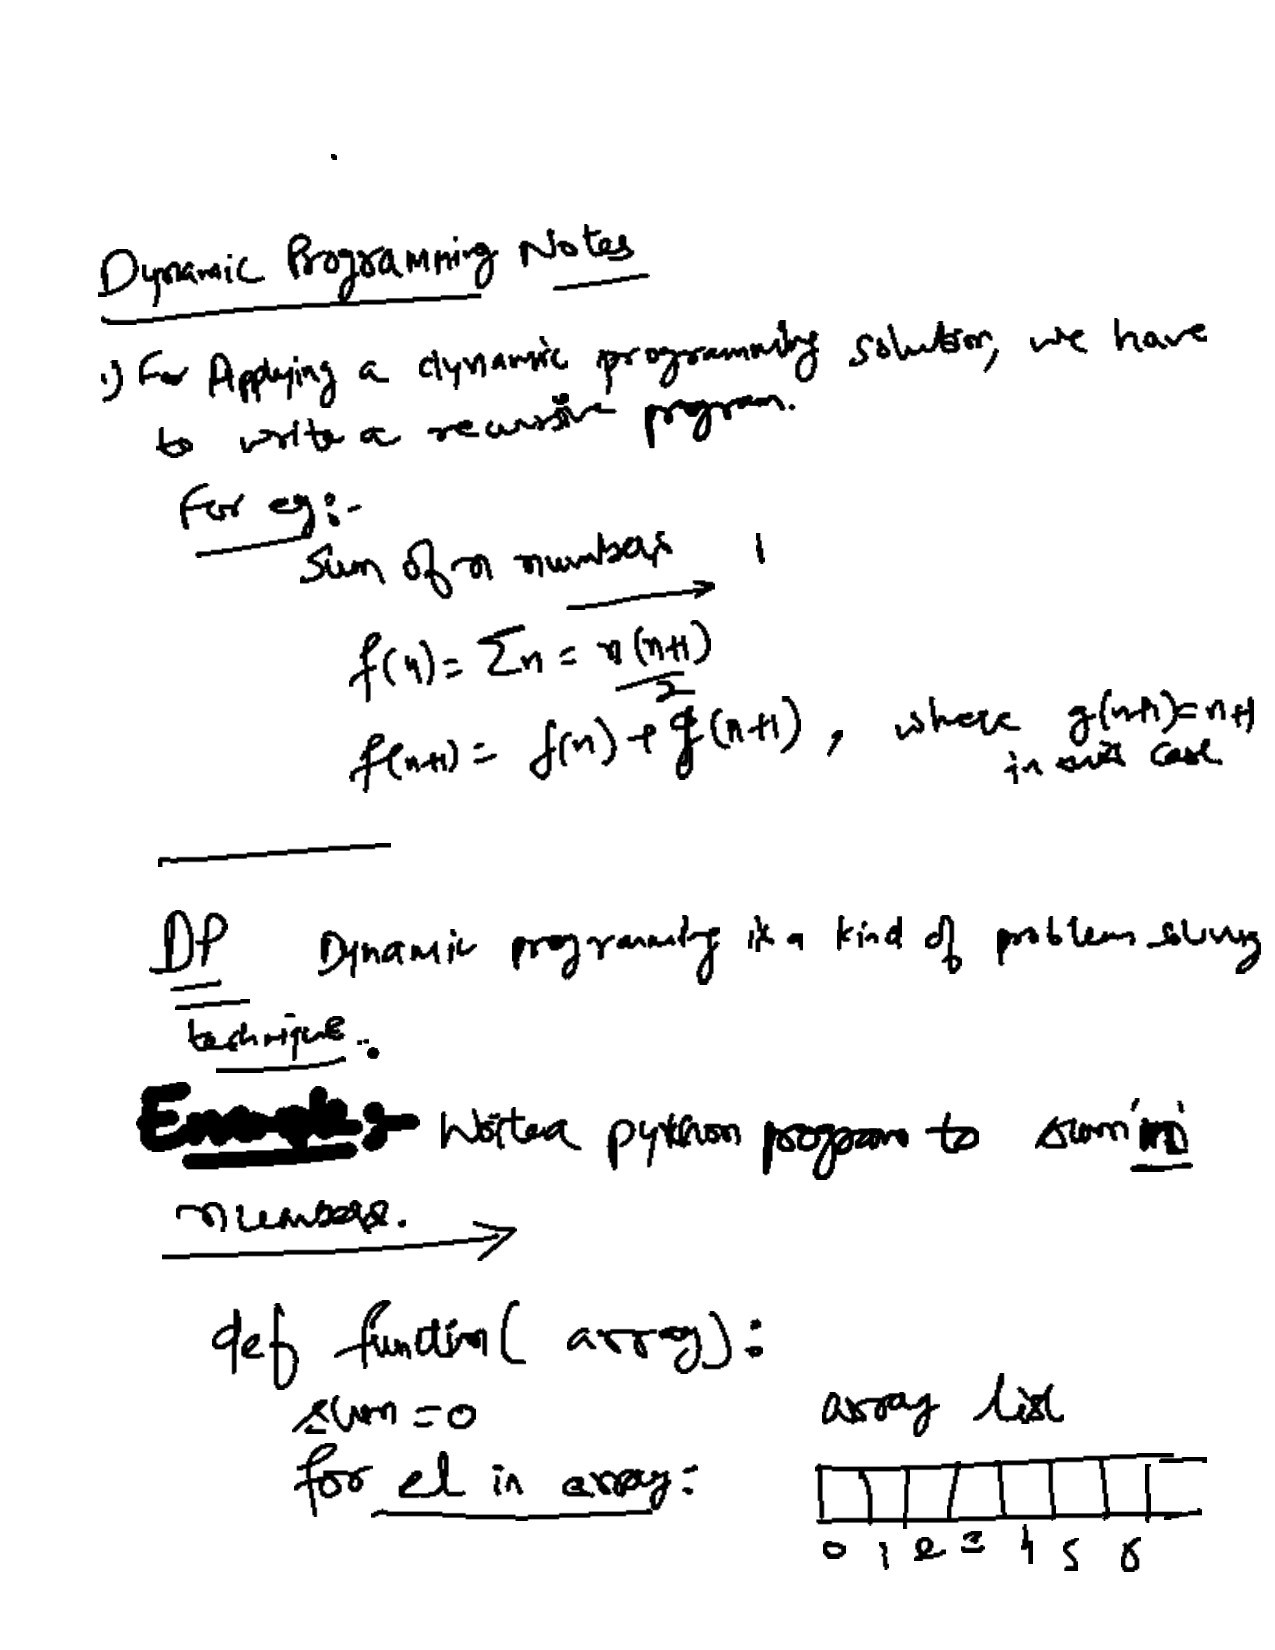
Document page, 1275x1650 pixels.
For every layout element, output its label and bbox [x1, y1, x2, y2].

picture [292, 1395, 476, 1434]
picture [136, 1082, 420, 1171]
picture [149, 910, 228, 993]
picture [188, 1013, 380, 1073]
picture [1035, 1098, 1193, 1172]
picture [997, 916, 1261, 974]
picture [822, 1392, 940, 1437]
picture [914, 1537, 946, 1561]
picture [849, 321, 999, 373]
picture [349, 620, 801, 793]
picture [815, 1453, 1207, 1564]
picture [156, 427, 193, 458]
picture [973, 1373, 1064, 1424]
picture [963, 1531, 982, 1544]
picture [180, 483, 715, 610]
picture [827, 730, 843, 757]
picture [162, 1200, 517, 1261]
picture [879, 1542, 889, 1570]
picture [334, 1300, 526, 1369]
picture [294, 1443, 698, 1521]
picture [318, 929, 477, 978]
picture [567, 1311, 763, 1374]
picture [512, 915, 720, 985]
picture [1030, 318, 1207, 354]
picture [925, 915, 962, 974]
picture [756, 533, 765, 564]
picture [441, 1107, 979, 1180]
picture [748, 915, 803, 952]
picture [98, 224, 819, 453]
picture [961, 1545, 985, 1553]
picture [823, 1541, 846, 1559]
picture [1121, 1537, 1141, 1572]
picture [175, 999, 250, 1010]
picture [212, 1303, 299, 1390]
picture [158, 843, 391, 867]
picture [837, 915, 902, 951]
picture [1063, 1538, 1079, 1571]
picture [101, 360, 123, 403]
picture [895, 689, 1254, 784]
